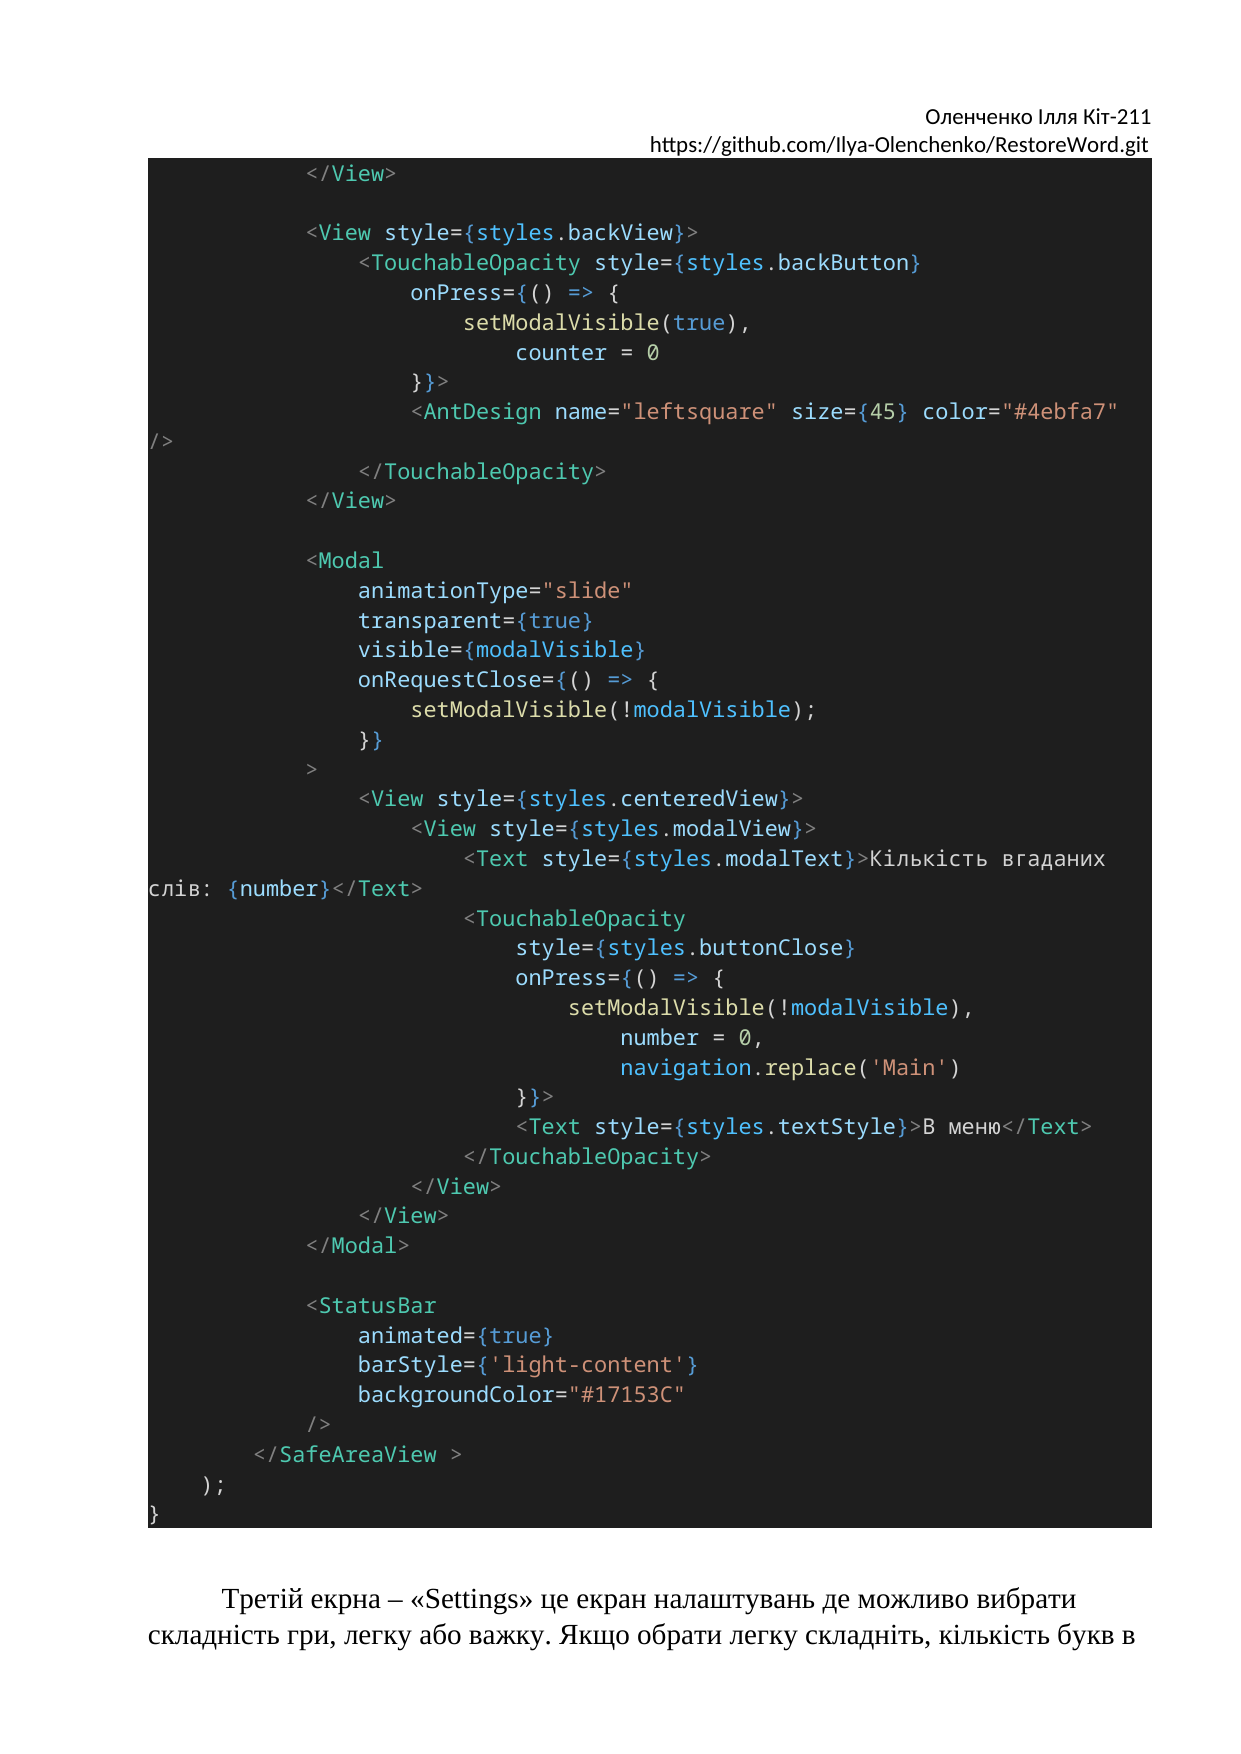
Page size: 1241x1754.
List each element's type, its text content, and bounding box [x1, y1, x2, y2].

text barStyle={'light-content'} [148, 1349, 1152, 1379]
text </TouchableOpacity> [148, 1141, 1152, 1171]
text </Modal> [148, 1230, 1152, 1260]
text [148, 1581, 1152, 1651]
text animated={true} [148, 1320, 1152, 1349]
text </View> [148, 486, 1152, 515]
text <AntDesign name="leftsquare" size={45} color="#4ebfa7" /> [148, 396, 1152, 456]
text <View style={styles.modalView}> [148, 813, 1152, 843]
text <Text style={styles.modalText}>Кількість вгаданих слів: {number}</Text> [148, 843, 1152, 903]
text }}> [148, 366, 1152, 396]
text animationType="slide" [148, 575, 1152, 605]
text </TouchableOpacity> [148, 456, 1152, 486]
text <View style={styles.backView}> [148, 217, 1152, 247]
text onRequestClose={() => { [148, 664, 1152, 694]
text setModalVisible(!modalVisible), [148, 992, 1152, 1022]
text navigation.replace('Main') [148, 1052, 1152, 1081]
text }} [148, 724, 1152, 754]
text </SafeAreaView > [148, 1439, 1152, 1469]
text counter = 0 [148, 337, 1152, 366]
text number = 0, [148, 1022, 1152, 1052]
text > [148, 754, 1152, 783]
text <View style={styles.centeredView}> [148, 783, 1152, 813]
text </View> [148, 158, 1152, 188]
text <StatusBar [148, 1290, 1152, 1320]
text setModalVisible(!modalVisible); [148, 694, 1152, 724]
text backgroundColor="#17153C" [148, 1379, 1152, 1409]
text /> [148, 1409, 1152, 1439]
text onPress={() => { [148, 962, 1152, 992]
text onPress={() => { [148, 277, 1152, 307]
text <TouchableOpacity [148, 903, 1152, 932]
text </View> [148, 1201, 1152, 1230]
text setModalVisible(true), [148, 307, 1152, 337]
text ); [148, 1469, 1152, 1498]
text } [148, 1498, 1152, 1528]
text <Text style={styles.textStyle}>В меню</Text> [148, 1111, 1152, 1141]
text <TouchableOpacity style={styles.backButton} [148, 247, 1152, 277]
text }}> [148, 1081, 1152, 1111]
text </View> [148, 1171, 1152, 1201]
text visible={modalVisible} [148, 634, 1152, 664]
text transparent={true} [148, 605, 1152, 634]
text <Modal [148, 545, 1152, 575]
text style={styles.buttonClose} [148, 932, 1152, 962]
